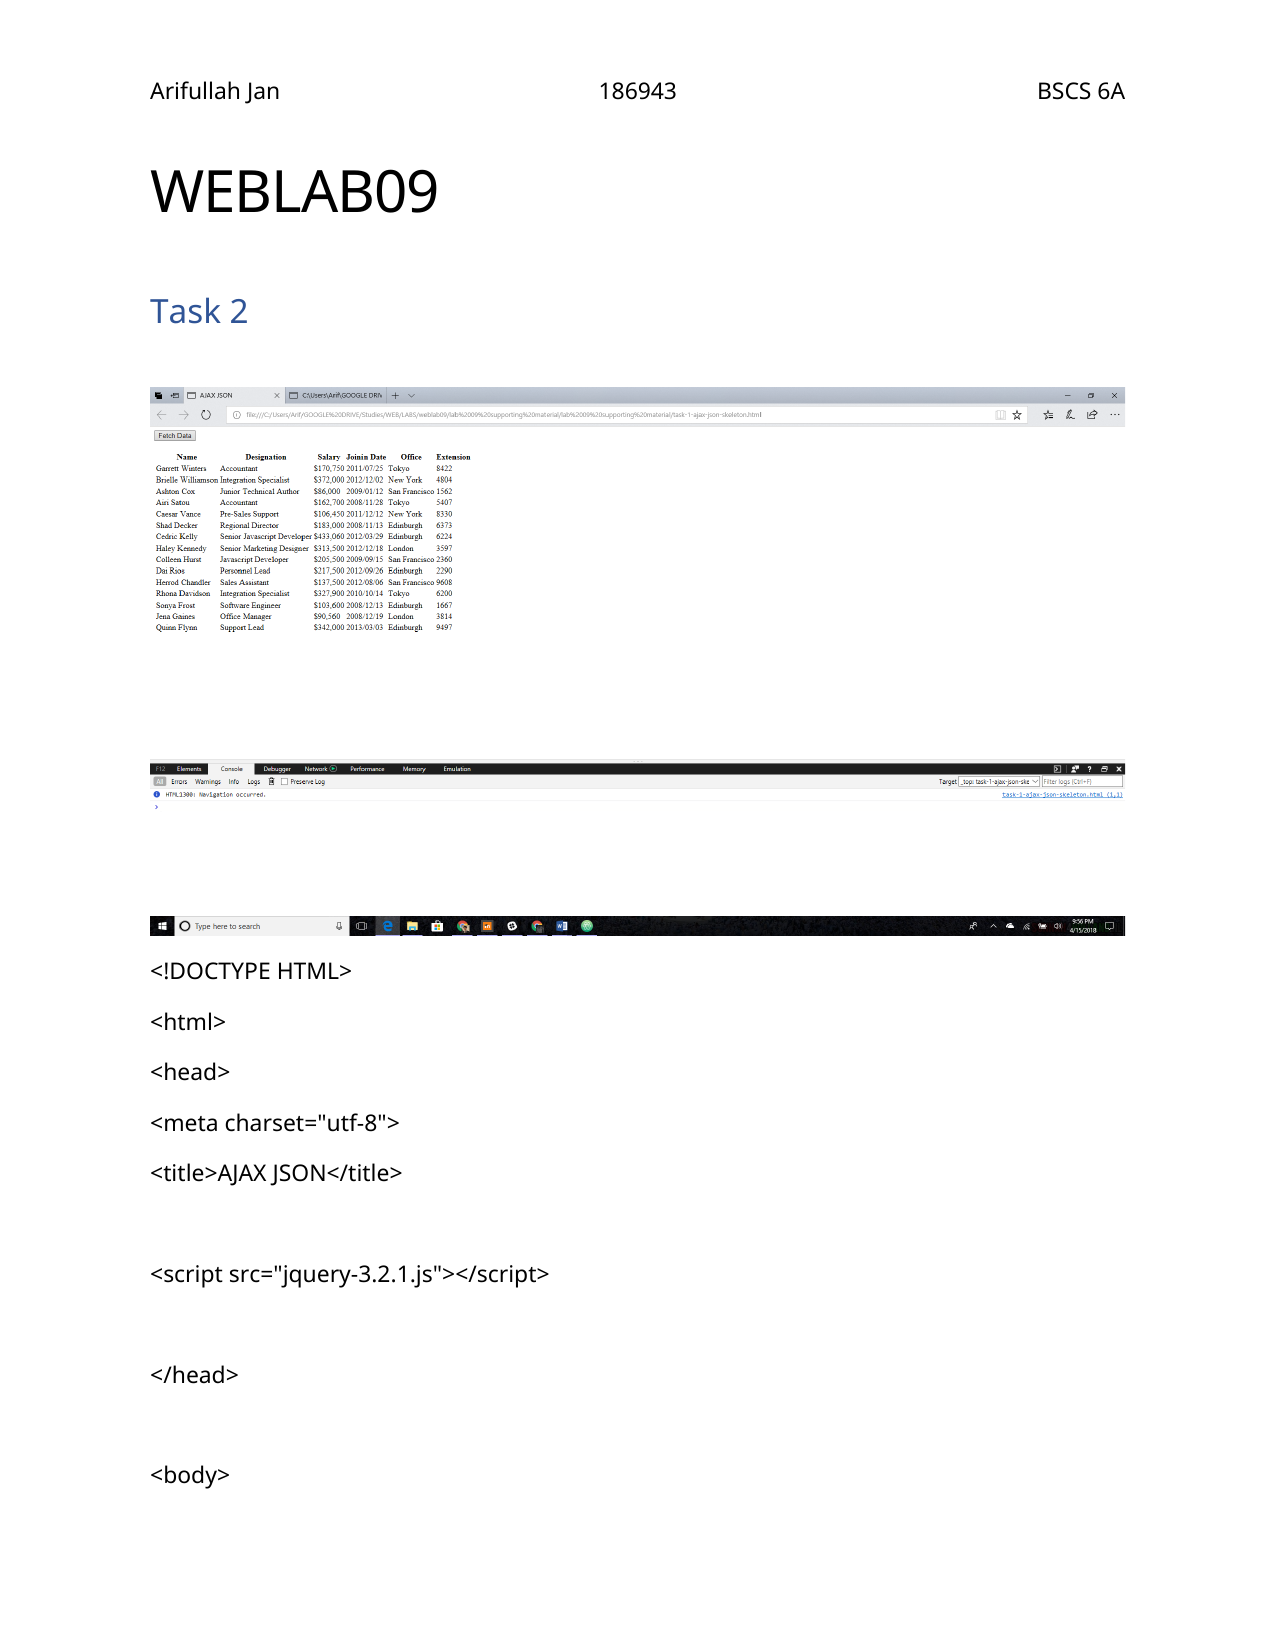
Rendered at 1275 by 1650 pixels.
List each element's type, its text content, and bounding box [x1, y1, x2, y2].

title WEBLAB09 [150, 150, 1125, 229]
text </head> [150, 1358, 1125, 1390]
text <head> [150, 1056, 1125, 1087]
text <meta charset="utf-8"> [150, 1106, 1125, 1138]
picture [150, 387, 1125, 936]
text <body> [150, 1459, 1125, 1491]
text <title>AJAX JSON</title> [150, 1157, 1125, 1188]
text <!DOCTYPE HTML> [150, 955, 1125, 986]
text <script src="jquery-3.2.1.js"></script> [150, 1258, 1125, 1289]
text <html> [150, 1006, 1125, 1037]
subtitle Task 2 [150, 288, 1125, 334]
